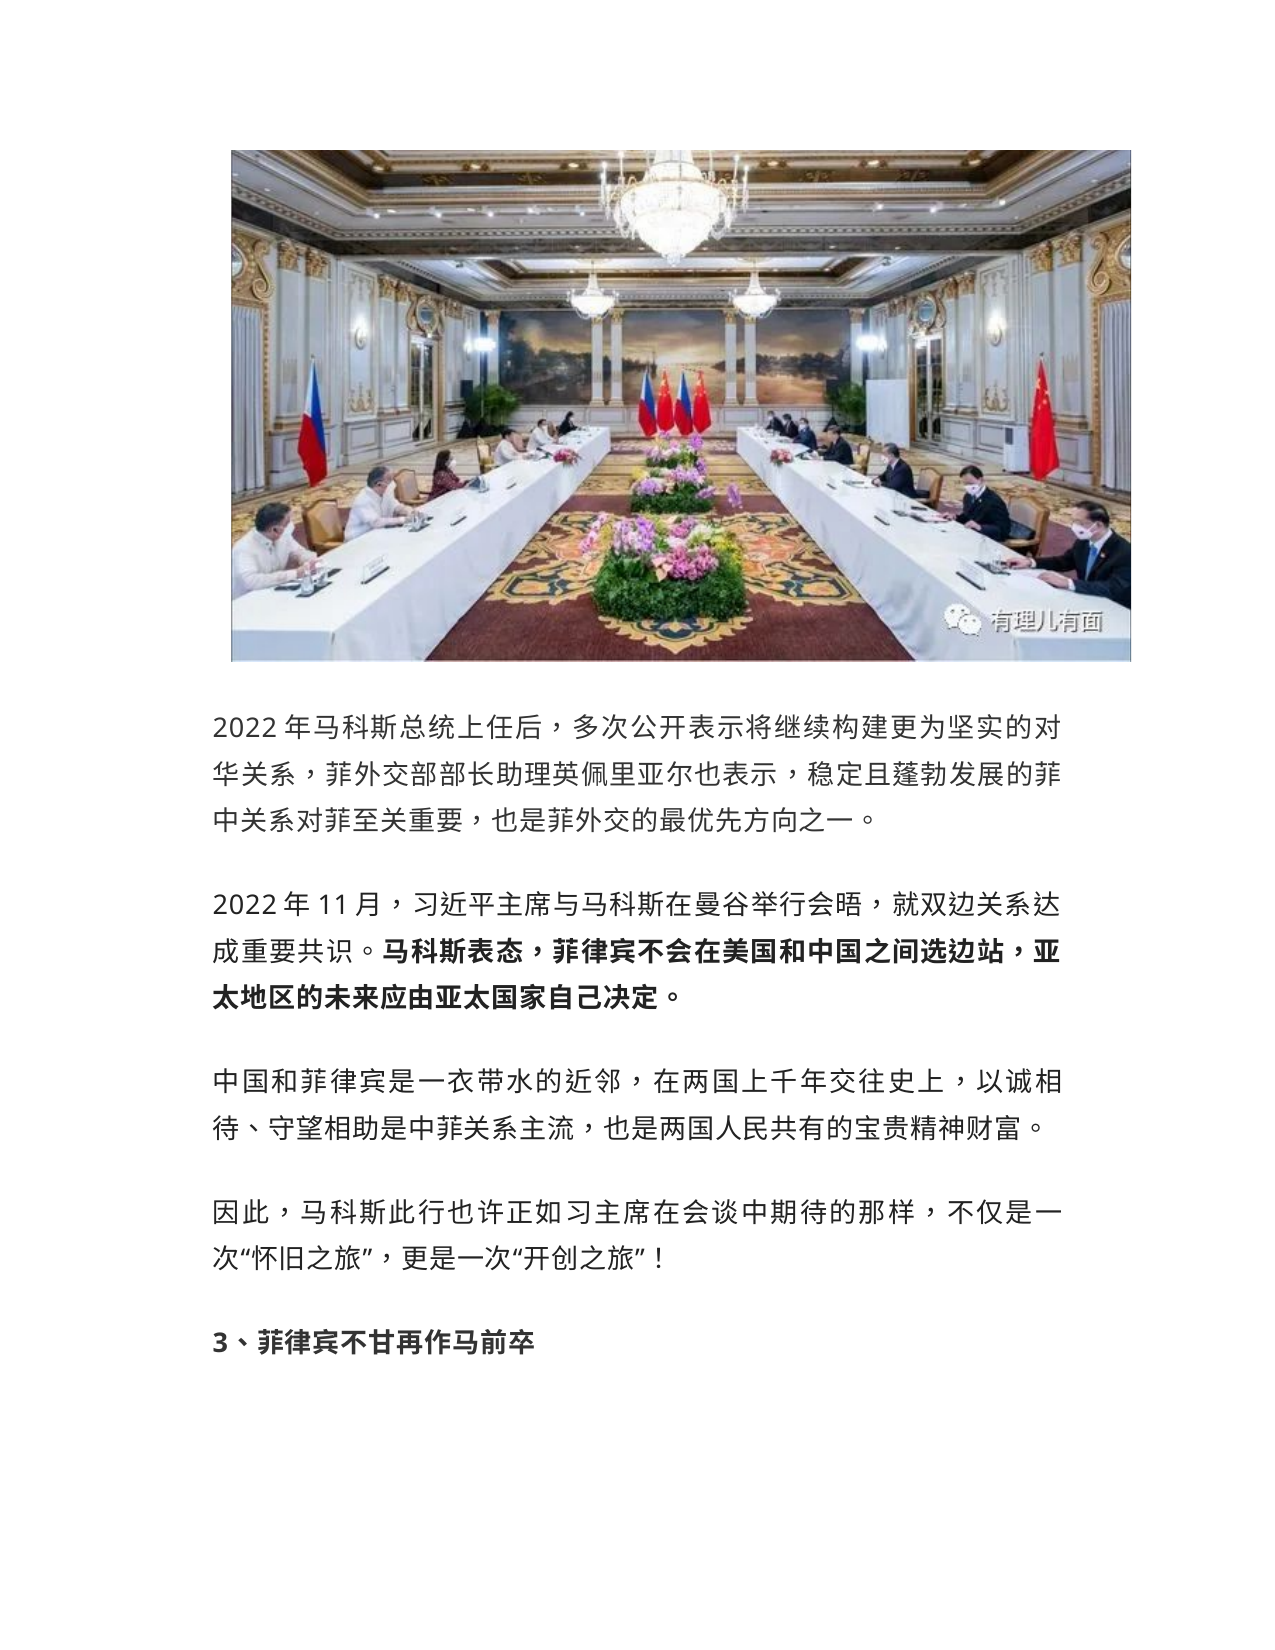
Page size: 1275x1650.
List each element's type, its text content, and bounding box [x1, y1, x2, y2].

text 2022年马科斯总统上任后，多次公开表示将继续构建更为坚实的对华关系，菲外交部部长助理英佩里亚尔也表示，稳定且蓬勃发展的菲中关系对菲至关重要，也是菲外交的最优先方向之一。 [212, 699, 1062, 839]
text 2022年11月，习近平主席与马科斯在曼谷举行会晤，就双边关系达成重要共识。马科斯表态，菲律宾不会在美国和中国之间选边站，亚太地区的未来应由亚太国家自己决定。 [212, 876, 1062, 1016]
text 因此，马科斯此行也许正如习主席在会谈中期待的那样，不仅是一次“怀旧之旅”，更是一次“开创之旅”！ [212, 1183, 1062, 1276]
picture [231, 150, 1132, 662]
text 中国和菲律宾是一衣带水的近邻，在两国上千年交往史上，以诚相待、守望相助是中菲关系主流，也是两国人民共有的宝贵精神财富。 [212, 1053, 1062, 1146]
text 3、菲律宾不甘再作马前卒 [212, 1314, 1062, 1360]
